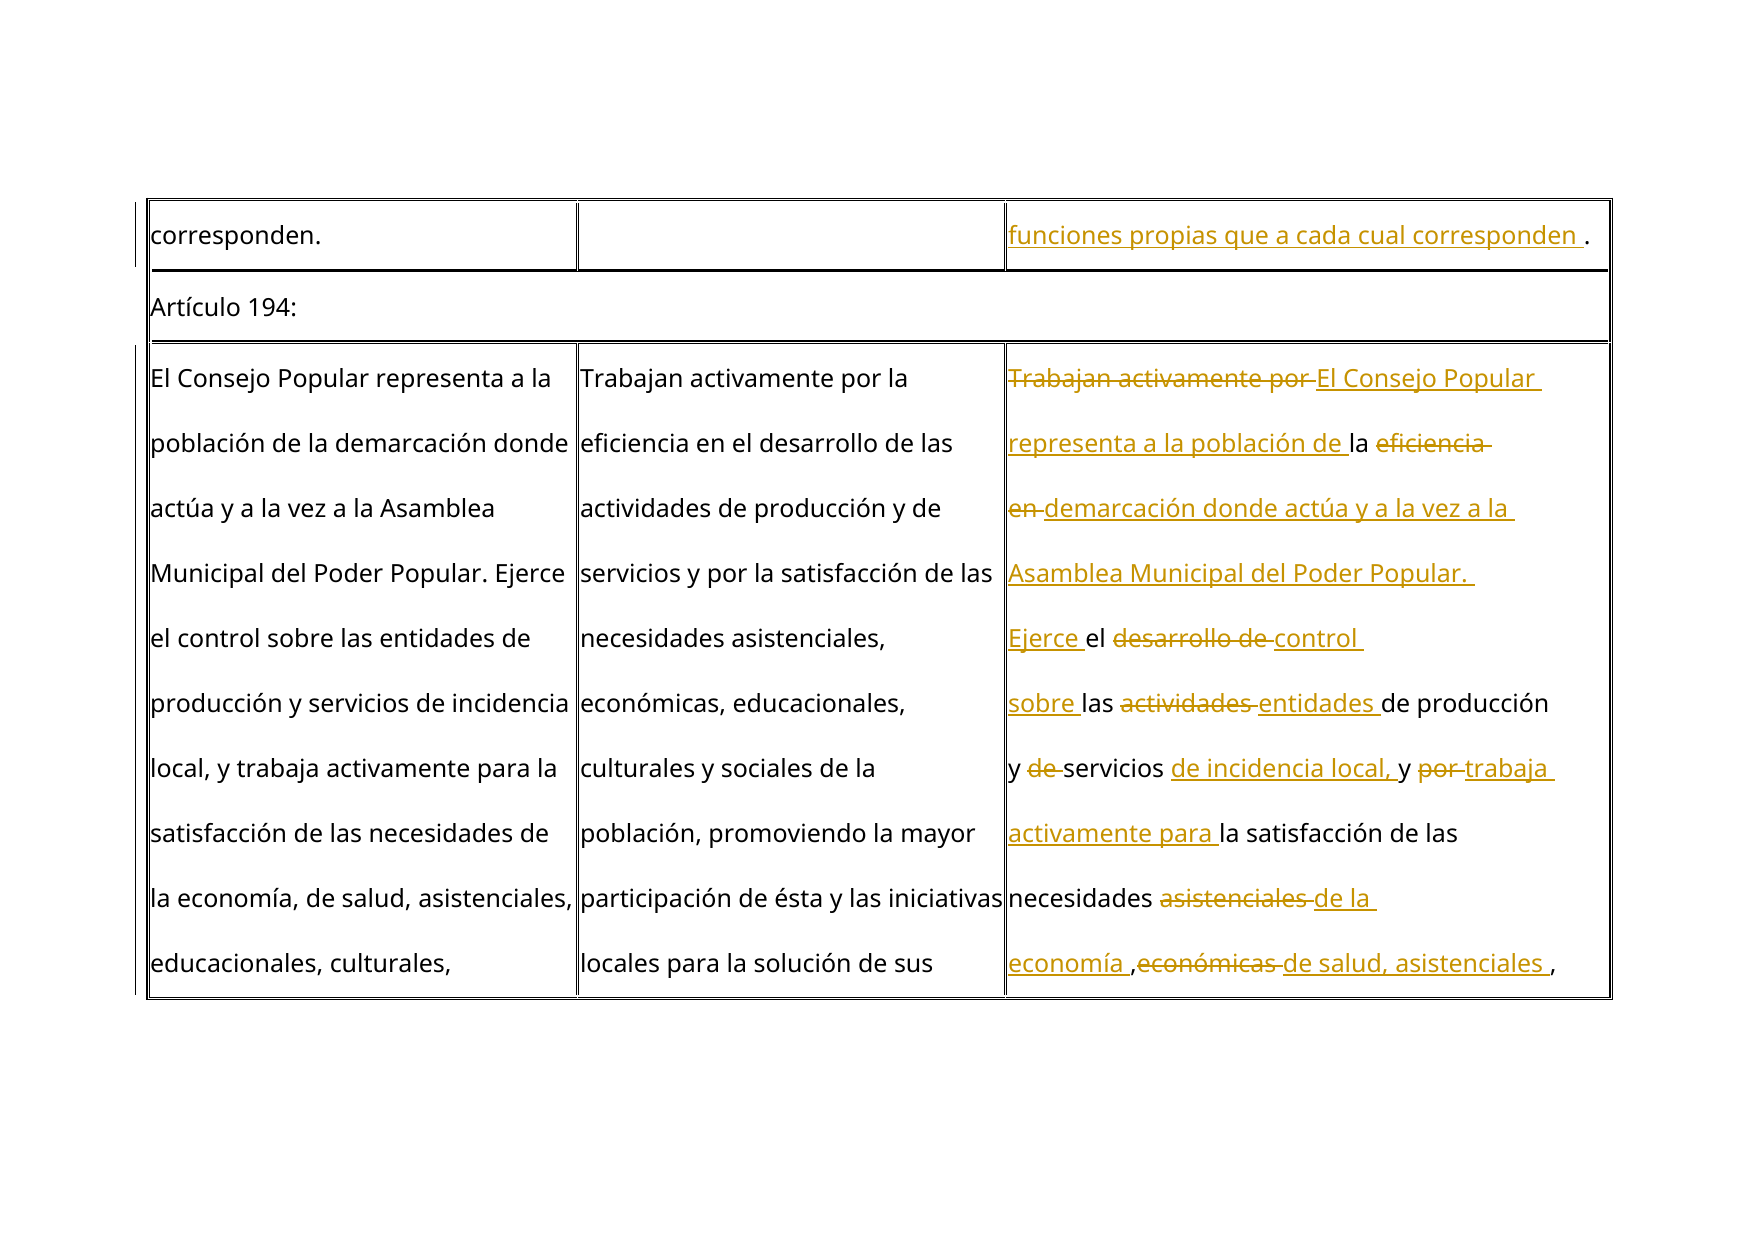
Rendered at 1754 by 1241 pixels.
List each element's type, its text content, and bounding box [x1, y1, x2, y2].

table_cell Artículo 194: [150, 269, 1609, 340]
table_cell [578, 201, 1006, 269]
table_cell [150, 201, 577, 269]
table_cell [578, 344, 1006, 997]
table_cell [150, 340, 577, 997]
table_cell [1006, 340, 1610, 997]
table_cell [1006, 201, 1609, 269]
